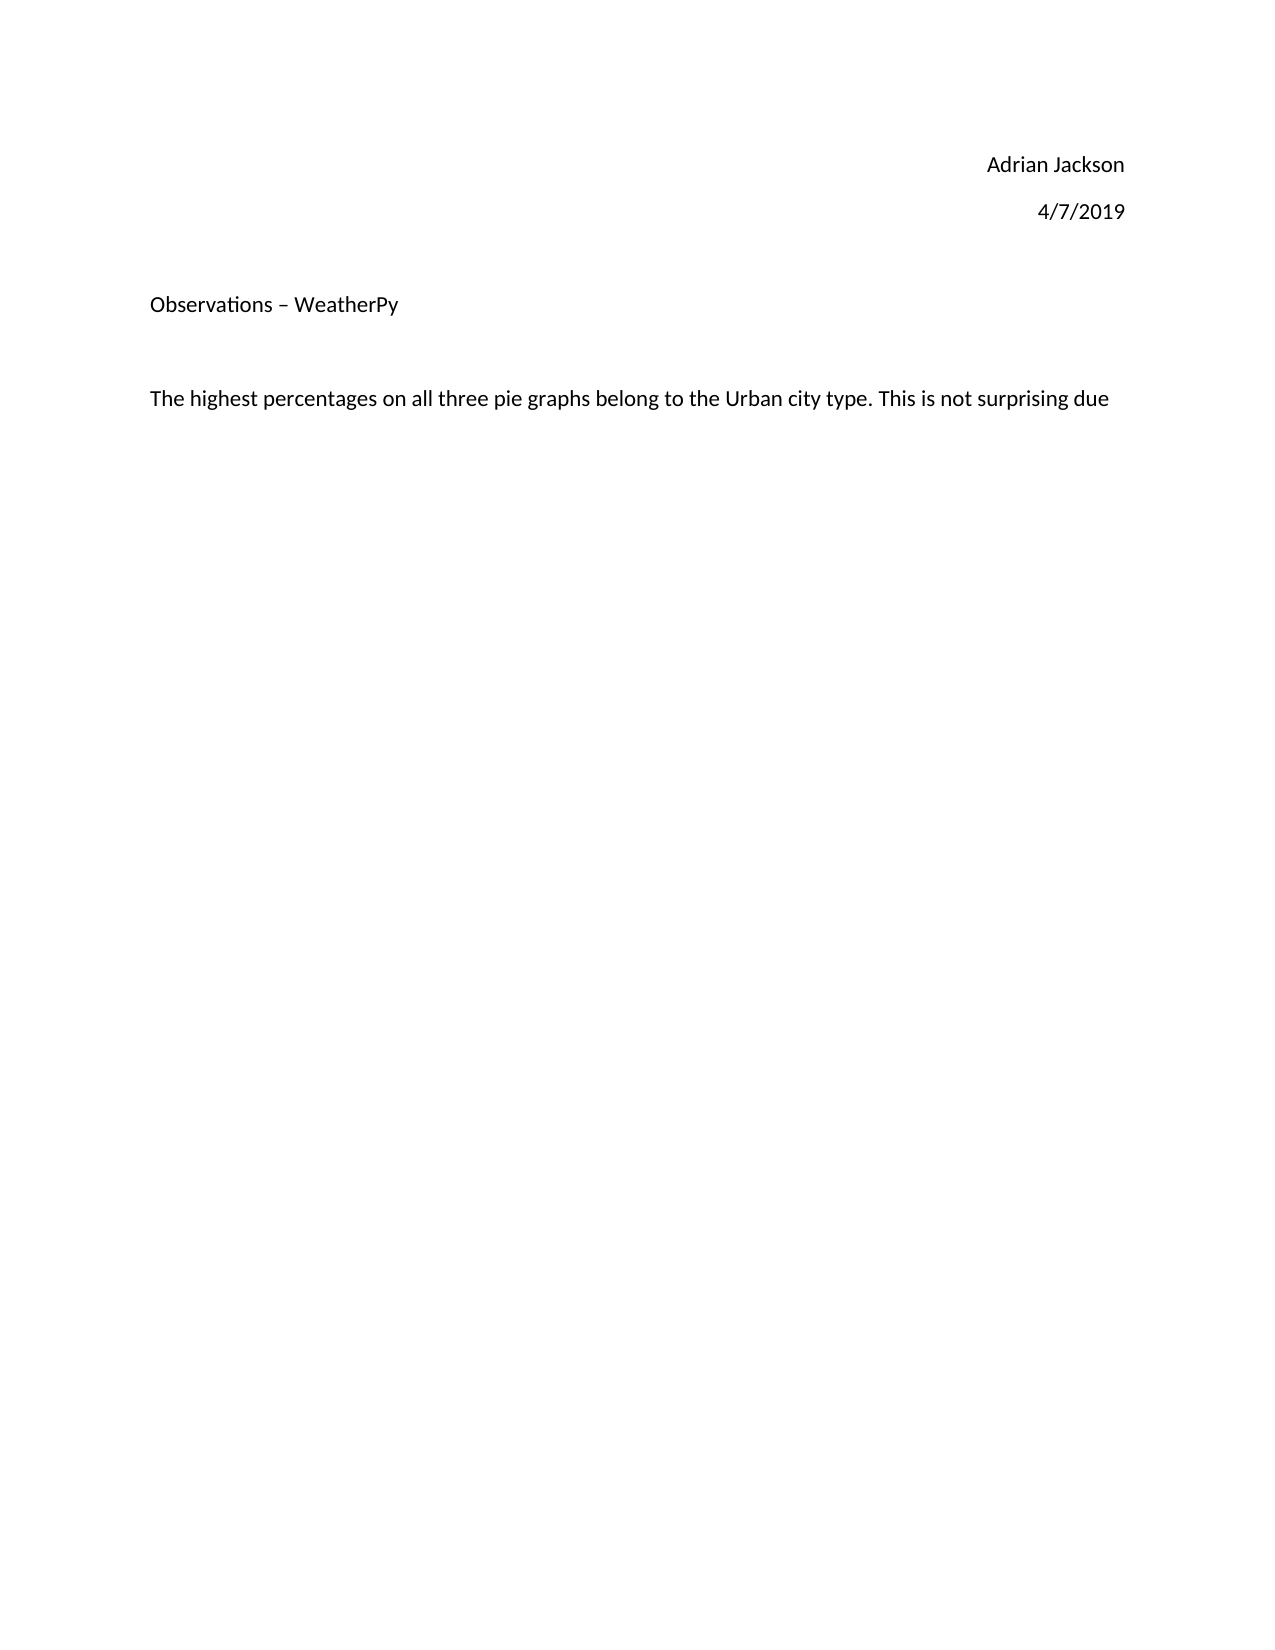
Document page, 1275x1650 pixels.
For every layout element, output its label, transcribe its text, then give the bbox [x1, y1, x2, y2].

text The highest percentages on all three pie graphs belong to the Urban city type. This is not surprising due [150, 384, 1125, 412]
text Adrian Jackson [150, 150, 1125, 178]
text 4/7/2019 [150, 197, 1125, 225]
text Observations – WeatherPy [150, 291, 1125, 319]
